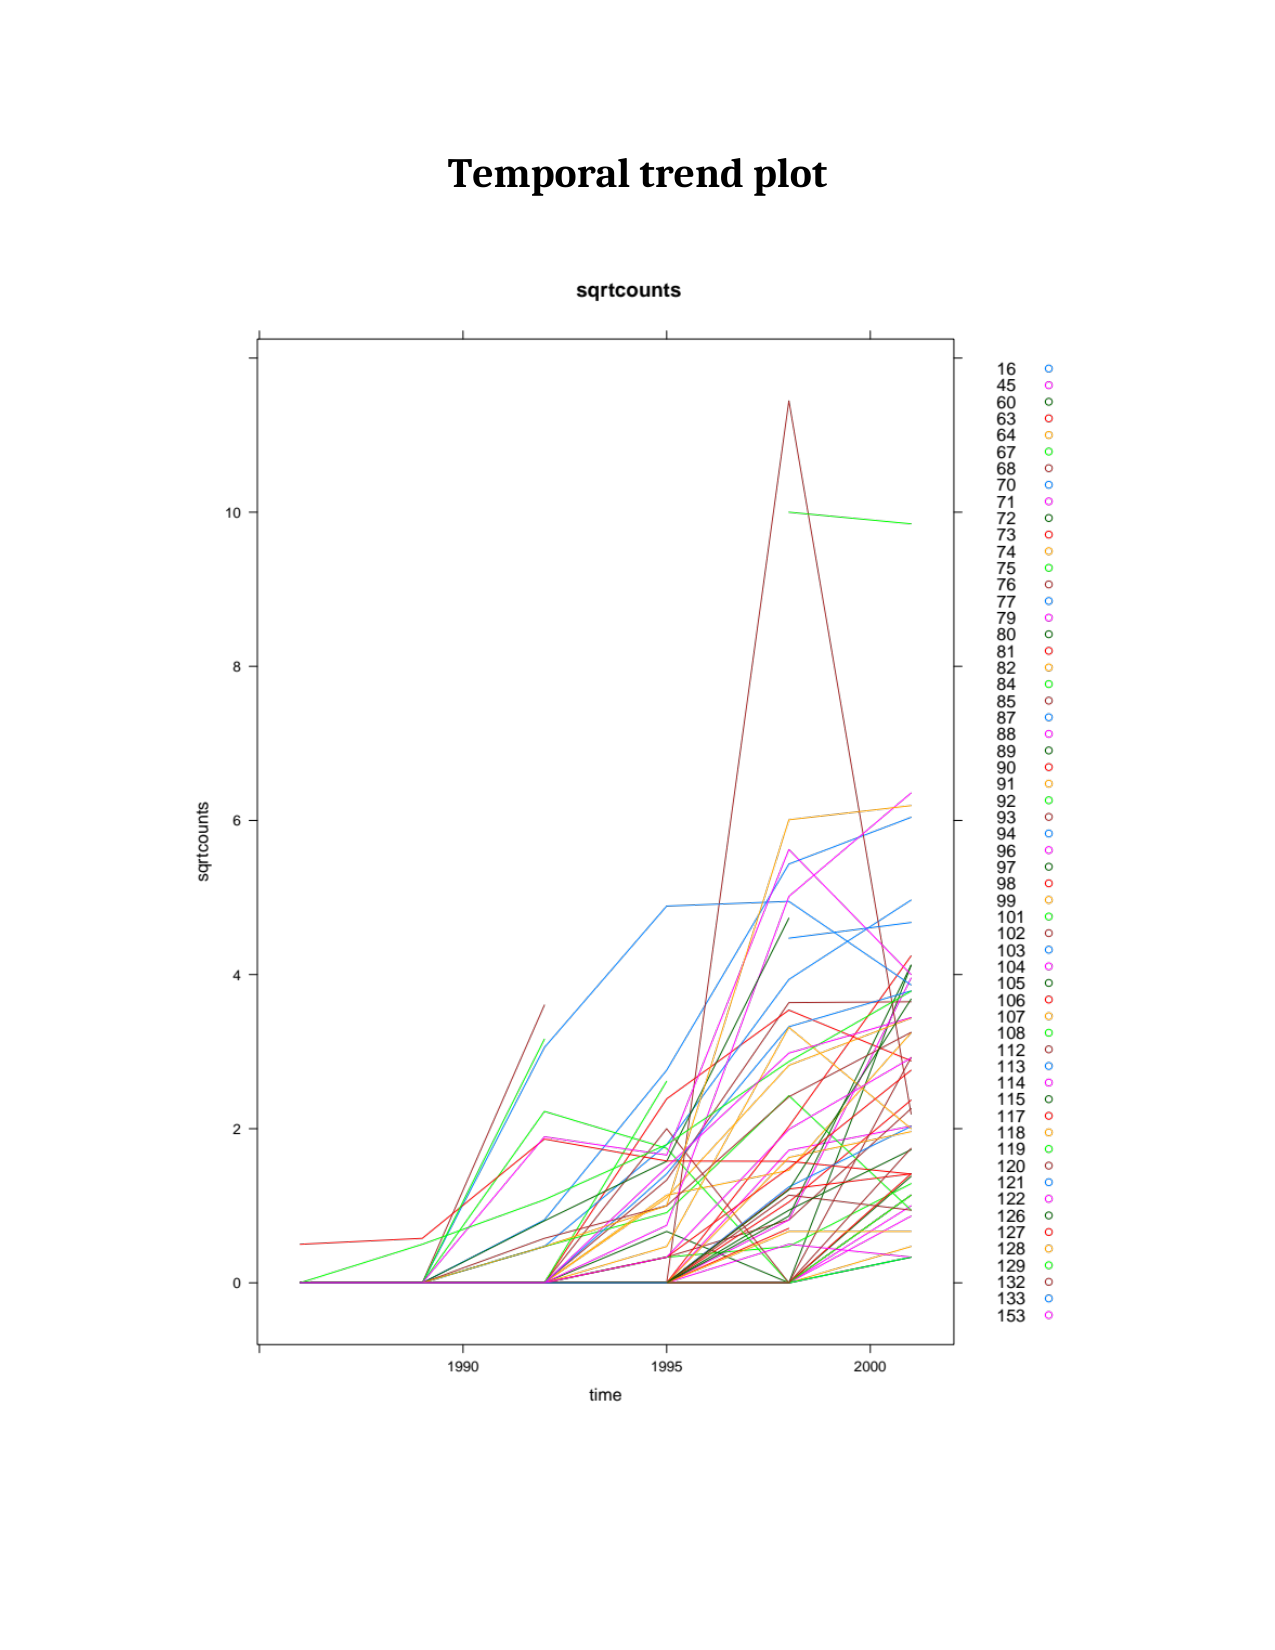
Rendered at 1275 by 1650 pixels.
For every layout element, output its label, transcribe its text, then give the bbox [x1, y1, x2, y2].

text Temporal trend plot [187, 150, 1087, 198]
